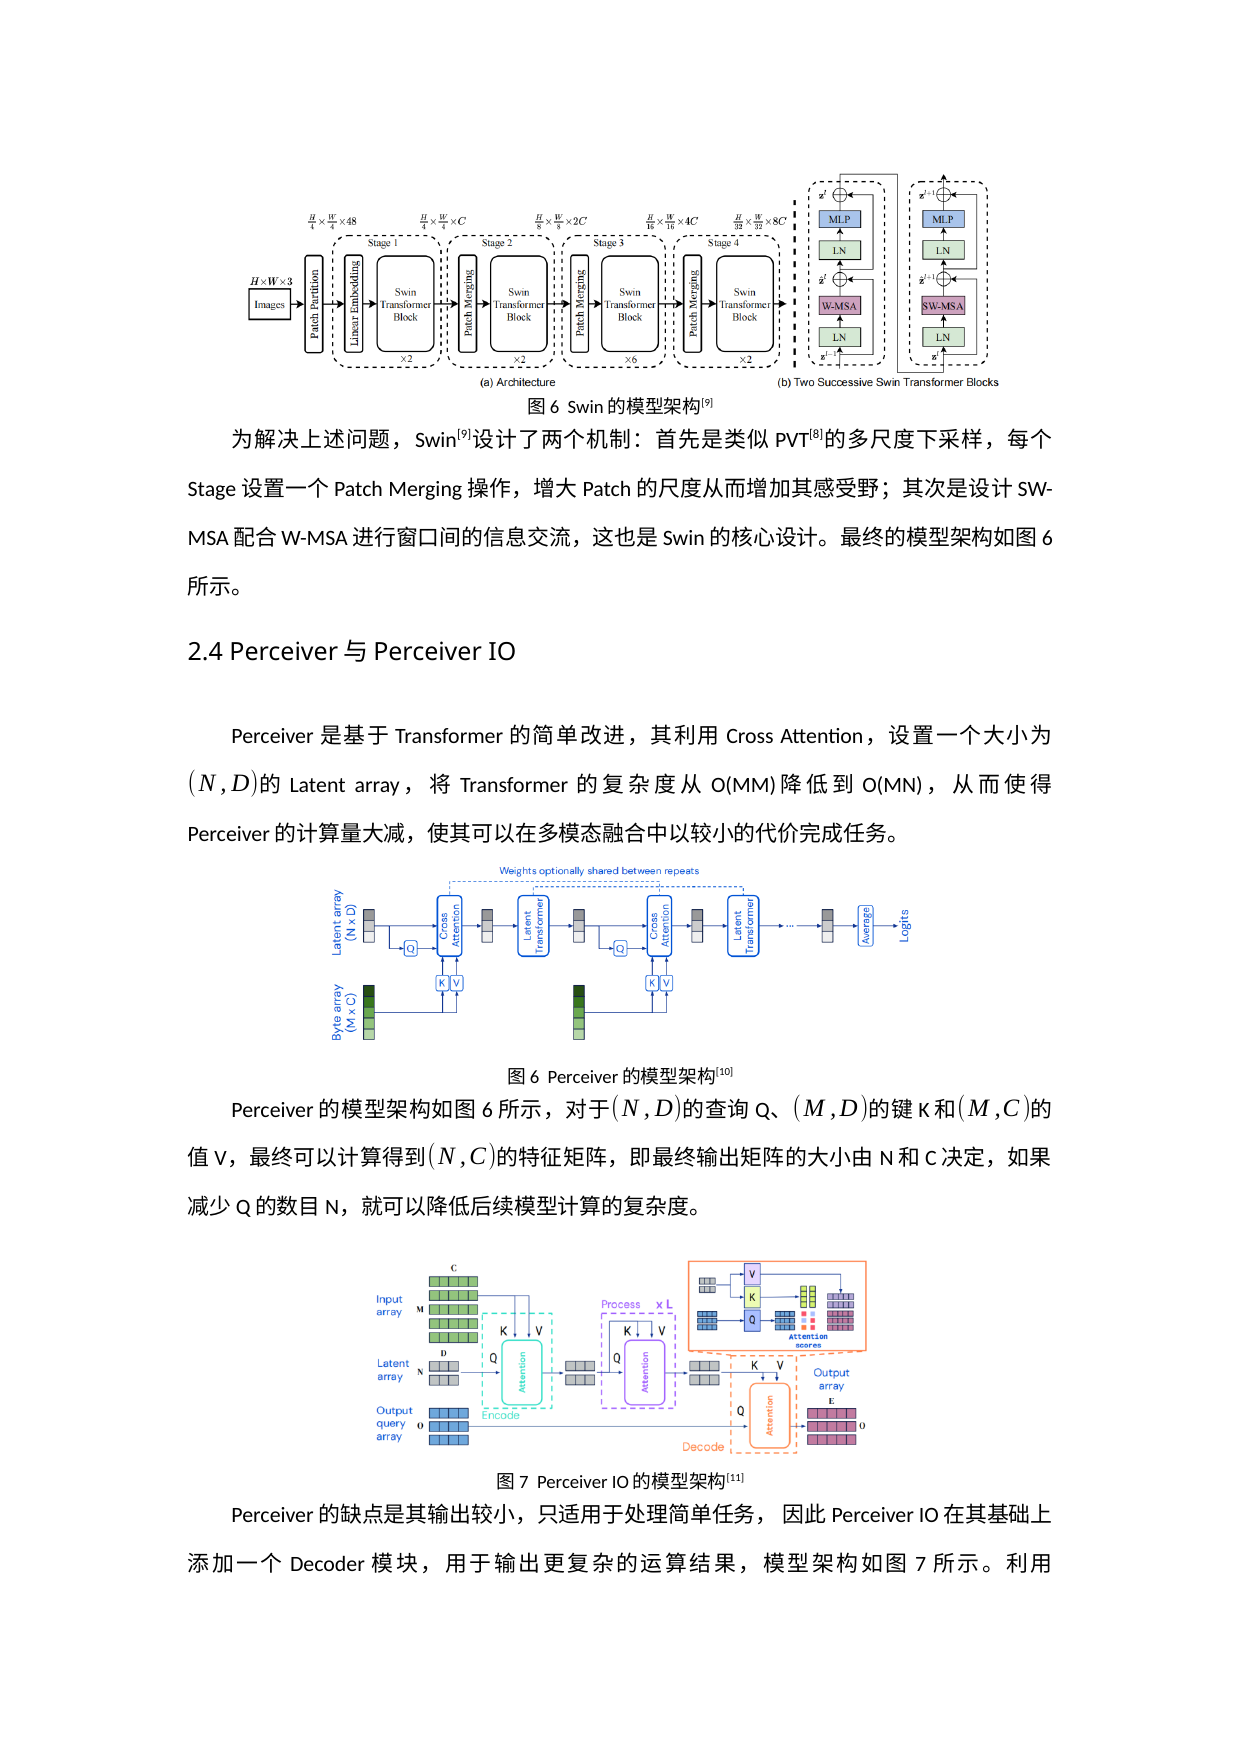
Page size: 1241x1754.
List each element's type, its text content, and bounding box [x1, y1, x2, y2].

text Perceiver是基于Transformer的简单改进，其利用Cross Attention，设置一个大小为的Latent array，将Transformer的复杂度从O(MM)降低到O(MN)，从而使得Perceiver的计算量大减，使其可以在多模态融合中以较小的代价完成任务。 [187, 718, 1053, 848]
list 图6 Perceiver的模型架构[10] [187, 1059, 1053, 1091]
picture [322, 863, 918, 1052]
text 为解决上述问题，Swin[9]设计了两个机制：首先是类似PVT[8]的多尺度下采样，每个Stage设置一个Patch Merging操作，增大Patch的尺度从而增加其感受野；其次是设计SW-MSA配合W-MSA进行窗口间的信息交流，这也是Swin的核心设计。最终的模型架构如图6所示。 [187, 422, 1053, 601]
list 图7 Perceiver IO的模型架构[11] [187, 1464, 1053, 1497]
picture [234, 162, 1006, 388]
text 2.4 Perceiver与Perceiver IO [187, 617, 1053, 682]
text Perceiver的模型架构如图6所示，对于的查询Q、的键K和的值V，最终可以计算得到的特征矩阵，即最终输出矩阵的大小由N和C决定，如果减少Q的数目N，就可以降低后续模型计算的复杂度。 [187, 1091, 1053, 1221]
picture [370, 1237, 871, 1462]
list 图6 Swin的模型架构[9] [187, 389, 1053, 422]
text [187, 1497, 1053, 1578]
